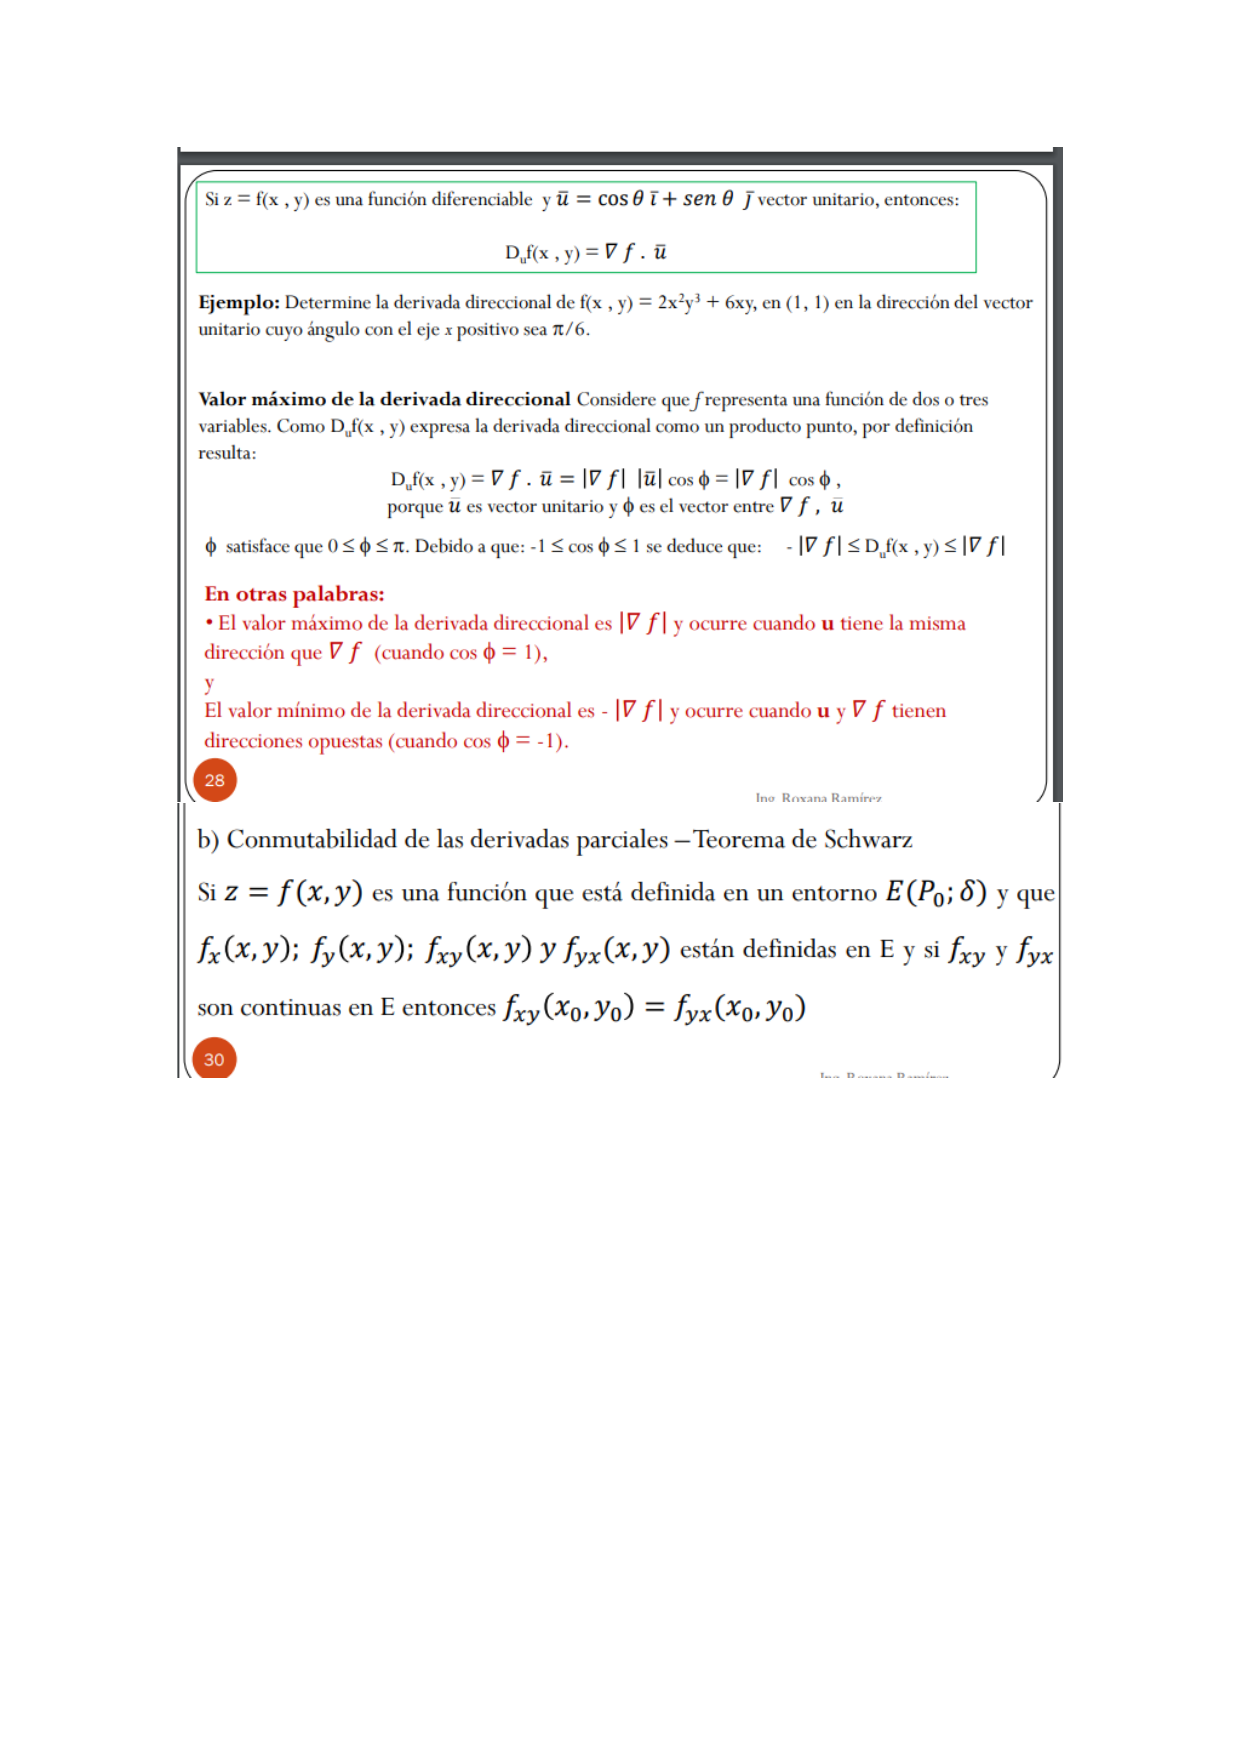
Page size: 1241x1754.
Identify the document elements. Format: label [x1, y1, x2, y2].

picture [177, 803, 1063, 1078]
picture [177, 147, 1063, 802]
